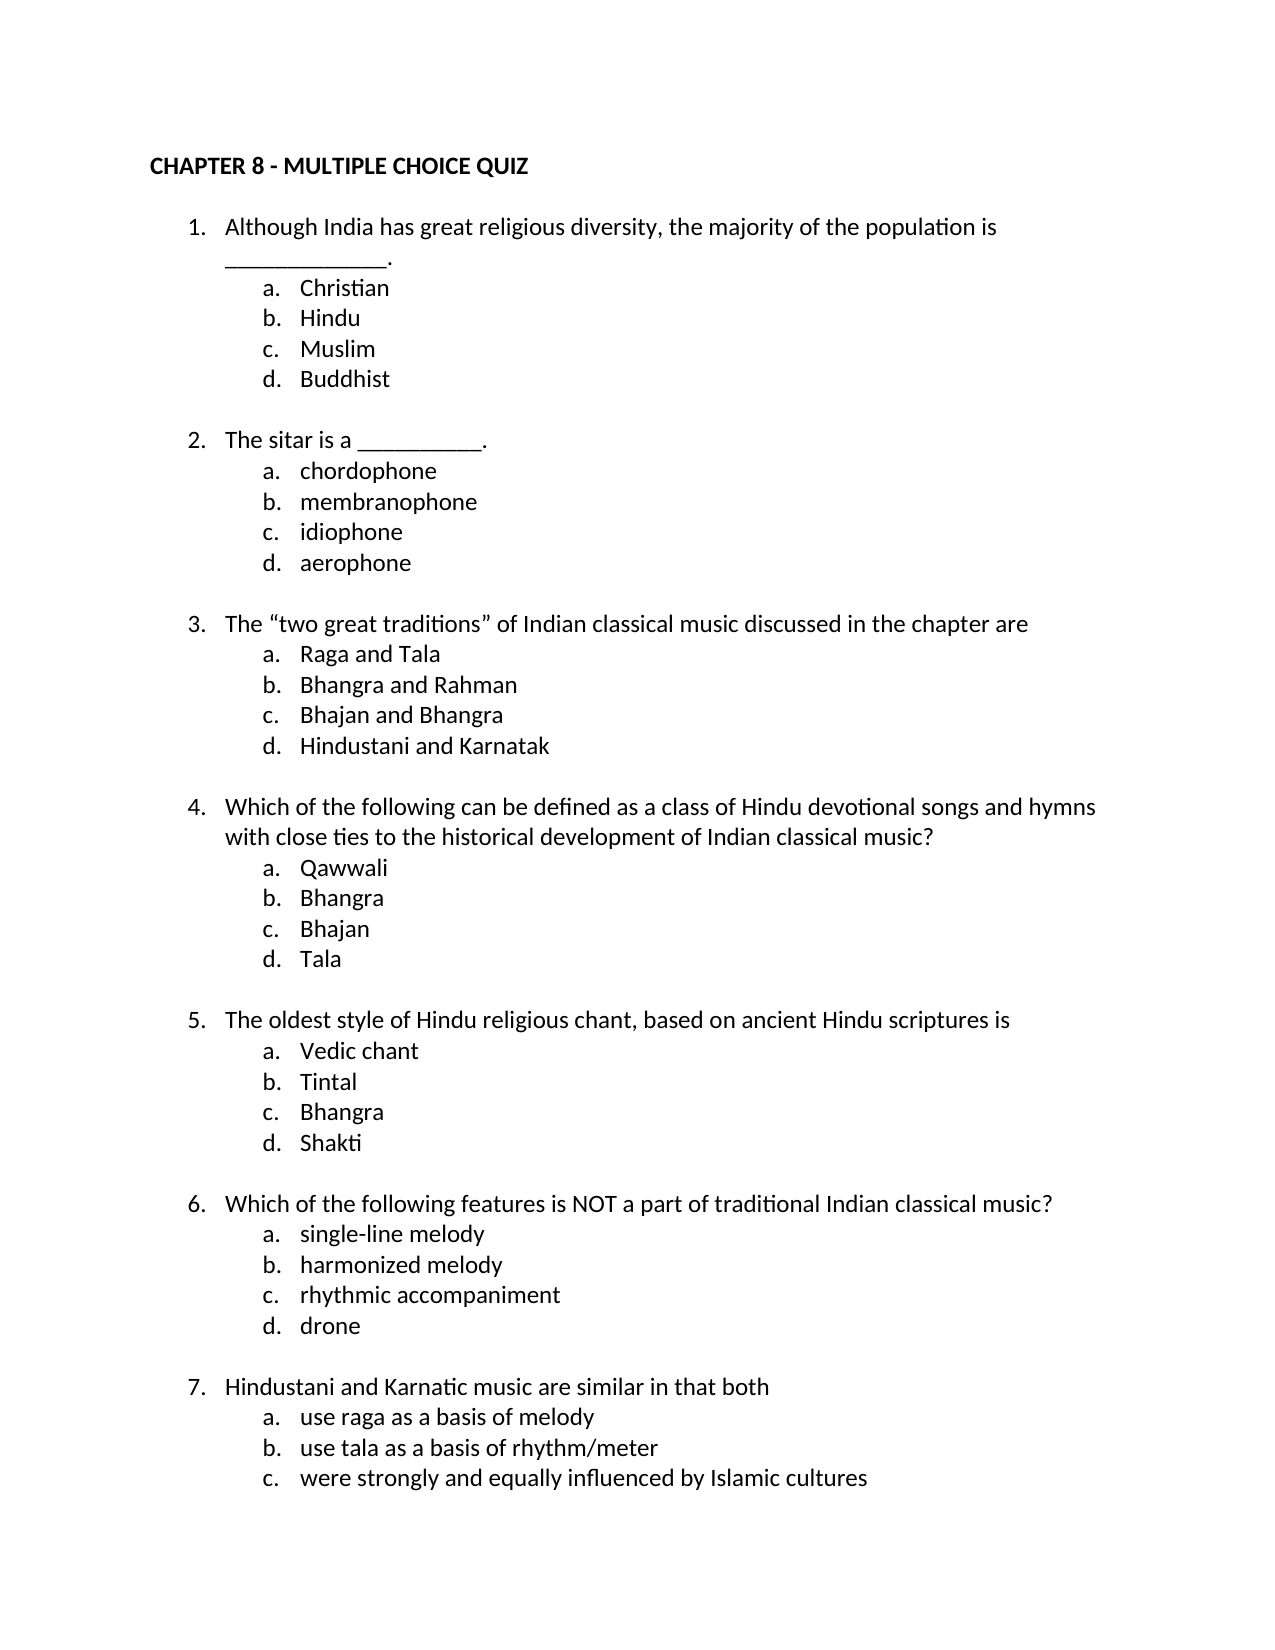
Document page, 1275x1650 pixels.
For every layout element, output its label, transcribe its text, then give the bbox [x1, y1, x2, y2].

list The sitar is a __________. [187, 425, 1125, 455]
list Tala [262, 943, 1125, 1004]
list Christian [262, 272, 1125, 303]
list use raga as a basis of melody [262, 1401, 1125, 1432]
list Bhangra [262, 1096, 1125, 1127]
list Which of the following can be defined as a class of Hindu devotional songs and hymns with close ties to the historical development of Indian classical music? [187, 791, 1125, 852]
list Buddhist [262, 364, 1125, 425]
list membranophone [262, 486, 1125, 516]
list Muslim [262, 333, 1125, 364]
list idiophone [262, 516, 1125, 547]
list Hindustani and Karnatak [262, 730, 1125, 791]
list The oldest style of Hindu religious chant, based on ancient Hindu scriptures is [187, 1004, 1125, 1035]
list Qawwali [262, 852, 1125, 882]
list rhythmic accompaniment [262, 1279, 1125, 1310]
list use tala as a basis of rhythm/meter [262, 1432, 1125, 1462]
list Vedic chant [262, 1035, 1125, 1066]
list Tintal [262, 1066, 1125, 1096]
list Bhangra and Rahman [262, 669, 1125, 699]
list Bhajan and Bhangra [262, 699, 1125, 730]
list Bhajan [262, 913, 1125, 943]
list were strongly and equally influenced by Islamic cultures [262, 1462, 1125, 1493]
list Raga and Tala [262, 638, 1125, 669]
list drone [262, 1310, 1125, 1371]
list chordophone [262, 455, 1125, 486]
list single-line melody [262, 1218, 1125, 1249]
list Which of the following features is NOT a part of traditional Indian classical music? [187, 1188, 1125, 1218]
list Shakti [262, 1127, 1125, 1188]
text CHAPTER 8 - MULTIPLE CHOICE QUIZ [150, 150, 1125, 181]
list Hindu [262, 303, 1125, 333]
list Hindustani and Karnatic music are similar in that both [187, 1371, 1125, 1401]
list Bhangra [262, 882, 1125, 913]
list aerophone [262, 547, 1125, 608]
list The “two great traditions” of Indian classical music discussed in the chapter are [187, 608, 1125, 638]
list Although India has great religious diversity, the majority of the population is _____________. [187, 211, 1125, 272]
list harmonized melody [262, 1249, 1125, 1279]
